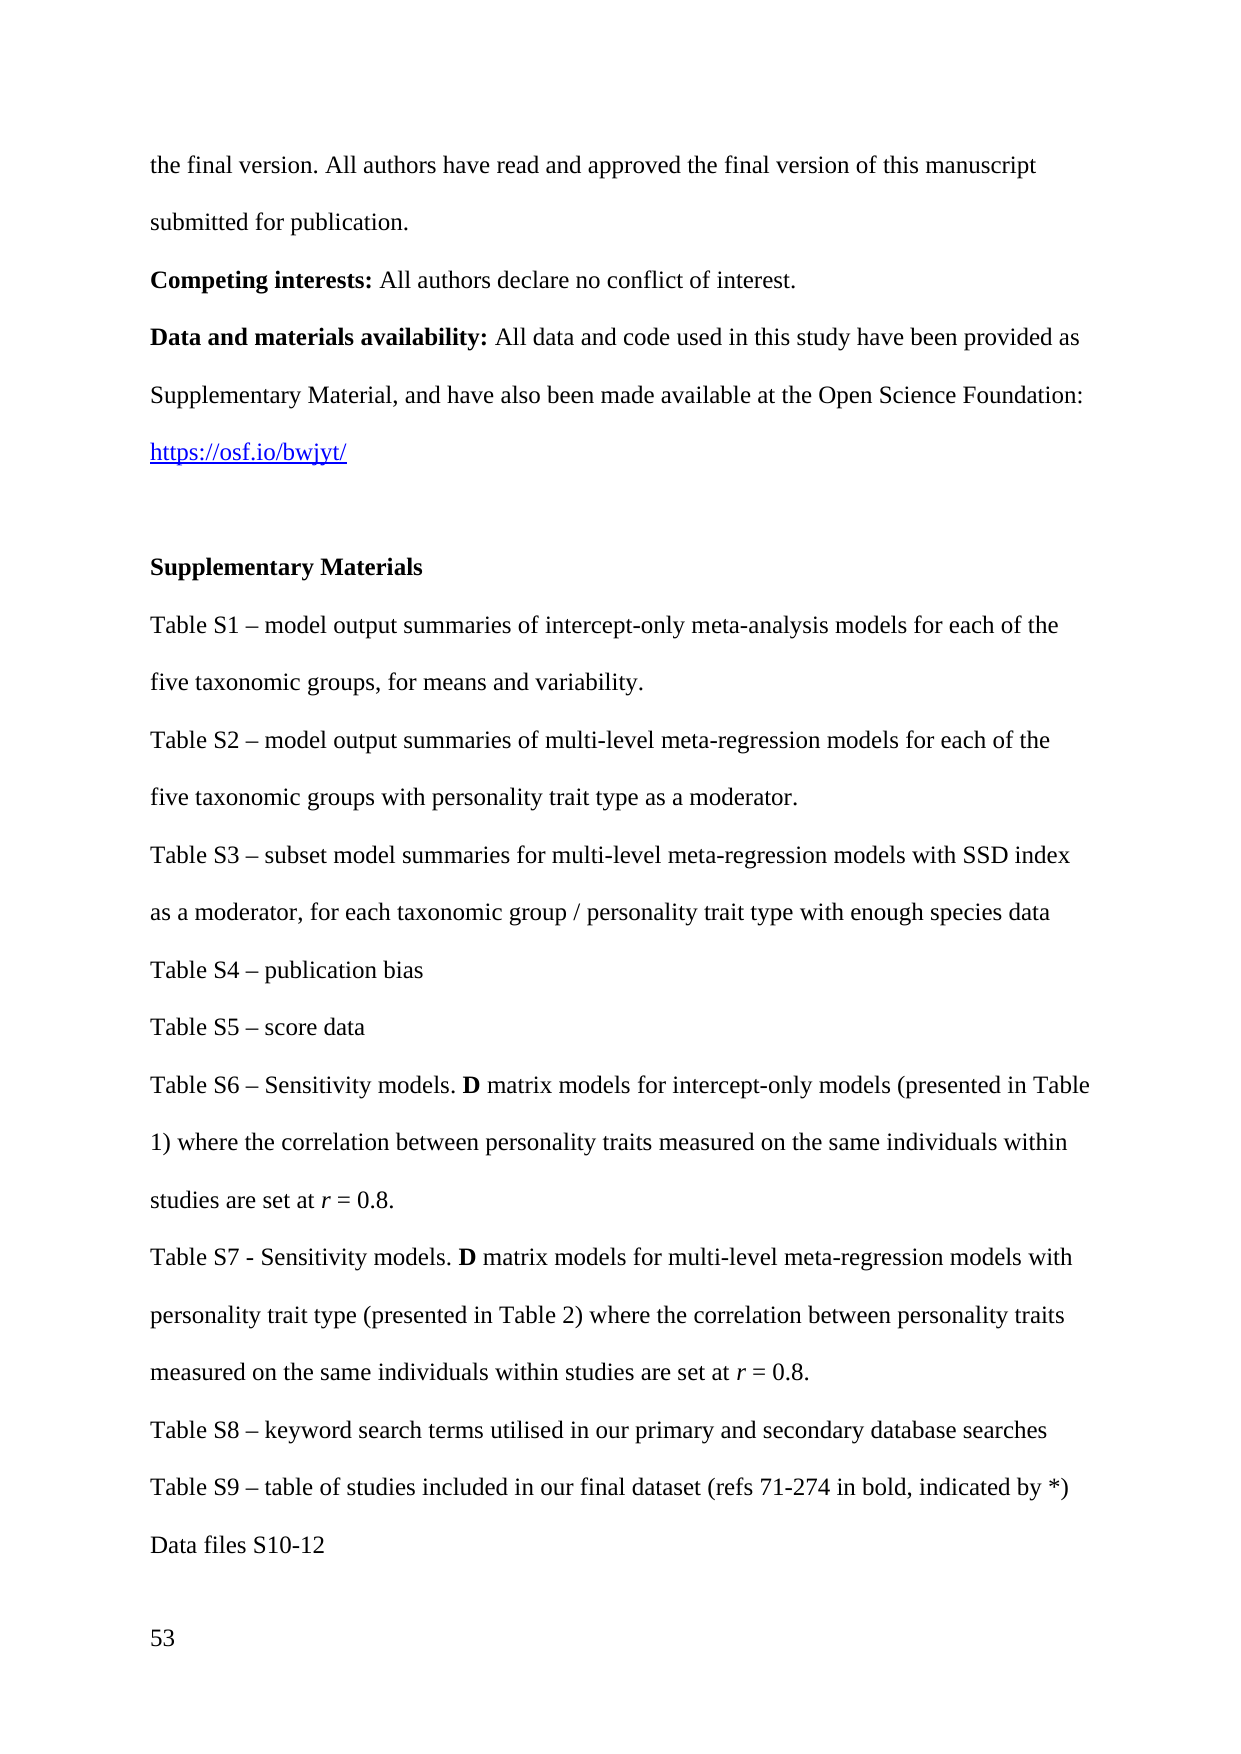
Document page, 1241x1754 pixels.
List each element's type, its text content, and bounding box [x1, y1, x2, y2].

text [150, 150, 1090, 236]
text Table S3 – subset model summaries for multi-level meta-regression models with SSD index as a moderator, for each taxonomic group / personality trait type with enough species data [150, 840, 1090, 926]
text Table S1 – model output summaries of intercept-only meta-analysis models for each of the five taxonomic groups, for means and variability. [150, 610, 1090, 696]
text Supplementary Materials [150, 552, 1090, 581]
text Table S7 - Sensitivity models. D matrix models for multi-level meta-regression models with personality trait type (presented in Table 2) where the correlation between personality traits measured on the same individuals within studies are set at r = 0.8. [150, 1242, 1090, 1386]
text Table S5 – score data [150, 1012, 1090, 1041]
text Competing interests: All authors declare no conflict of interest. [150, 265, 1090, 294]
text Table S2 – model output summaries of multi-level meta-regression models for each of the five taxonomic groups with personality trait type as a moderator. [150, 725, 1090, 811]
text Table S9 – table of studies included in our final dataset (refs 71-274 in bold, indicated by *) [150, 1472, 1090, 1501]
text Table S8 – keyword search terms utilised in our primary and secondary database searches [150, 1415, 1090, 1444]
text Data files S10-12 [150, 1530, 1090, 1559]
text Table S6 – Sensitivity models. D matrix models for intercept-only models (presented in Table 1) where the correlation between personality traits measured on the same individuals within studies are set at r = 0.8. [150, 1070, 1090, 1214]
text Data and materials availability: All data and code used in this study have been provided as Supplementary Material, and have also been made available at the Open Science Foundation: https://osf.io/bwjyt/ [150, 322, 1090, 466]
text Table S4 – publication bias [150, 955, 1090, 984]
